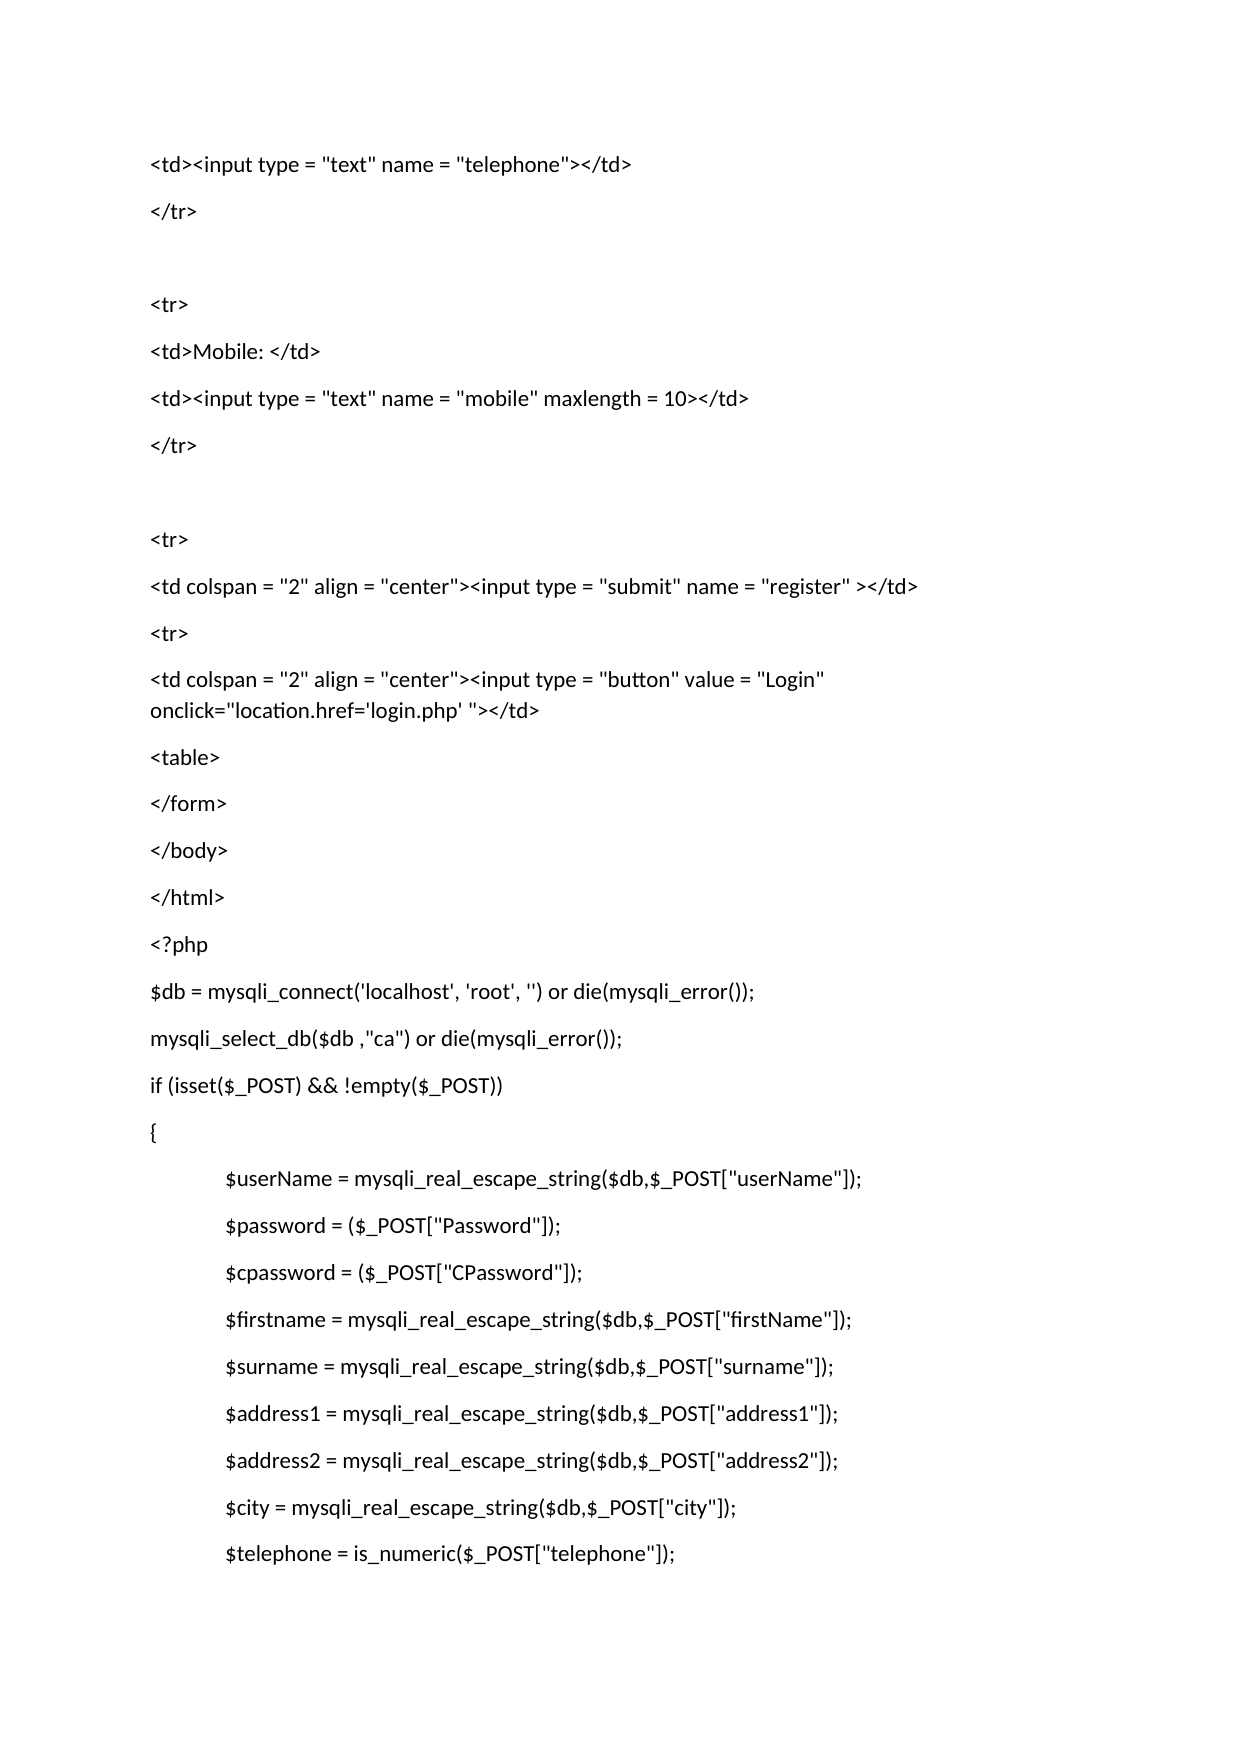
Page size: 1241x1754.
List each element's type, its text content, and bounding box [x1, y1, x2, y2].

text $userName = mysqli_real_escape_string($db,$_POST["userName"]); [150, 1164, 1090, 1193]
text </body> [150, 836, 1090, 864]
text <table> [150, 743, 1090, 771]
text $firstname = mysqli_real_escape_string($db,$_POST["firstName"]); [150, 1305, 1090, 1333]
text <td colspan = "2" align = "center"><input type = "submit" name = "register" ></td> [150, 572, 1090, 600]
text $address1 = mysqli_real_escape_string($db,$_POST["address1"]); [150, 1399, 1090, 1427]
text <td colspan = "2" align = "center"><input type = "button" value = "Login" onclick="location.href='login.php' "></td> [150, 666, 1090, 724]
text </form> [150, 789, 1090, 818]
text $address2 = mysqli_real_escape_string($db,$_POST["address2"]); [150, 1446, 1090, 1474]
text <tr> [150, 525, 1090, 553]
text $password = ($_POST["Password"]); [150, 1211, 1090, 1239]
text <td>Mobile: </td> [150, 337, 1090, 366]
text $city = mysqli_real_escape_string($db,$_POST["city"]); [150, 1493, 1090, 1521]
text <tr> [150, 291, 1090, 319]
text { [150, 1118, 1090, 1146]
text </tr> [150, 431, 1090, 459]
text if (isset($_POST) && !empty($_POST)) [150, 1071, 1090, 1099]
text <tr> [150, 619, 1090, 647]
text <?php [150, 930, 1090, 958]
text $telephone = is_numeric($_POST["telephone"]); [150, 1539, 1090, 1568]
text </tr> [150, 197, 1090, 225]
text <td><input type = "text" name = "mobile" maxlength = 10></td> [150, 384, 1090, 412]
text $surname = mysqli_real_escape_string($db,$_POST["surname"]); [150, 1352, 1090, 1380]
text mysqli_select_db($db ,"ca") or die(mysqli_error()); [150, 1024, 1090, 1052]
text <td><input type = "text" name = "telephone"></td> [150, 150, 1090, 178]
text $cpassword = ($_POST["CPassword"]); [150, 1258, 1090, 1286]
text </html> [150, 883, 1090, 911]
text $db = mysqli_connect('localhost', 'root', '') or die(mysqli_error()); [150, 977, 1090, 1005]
